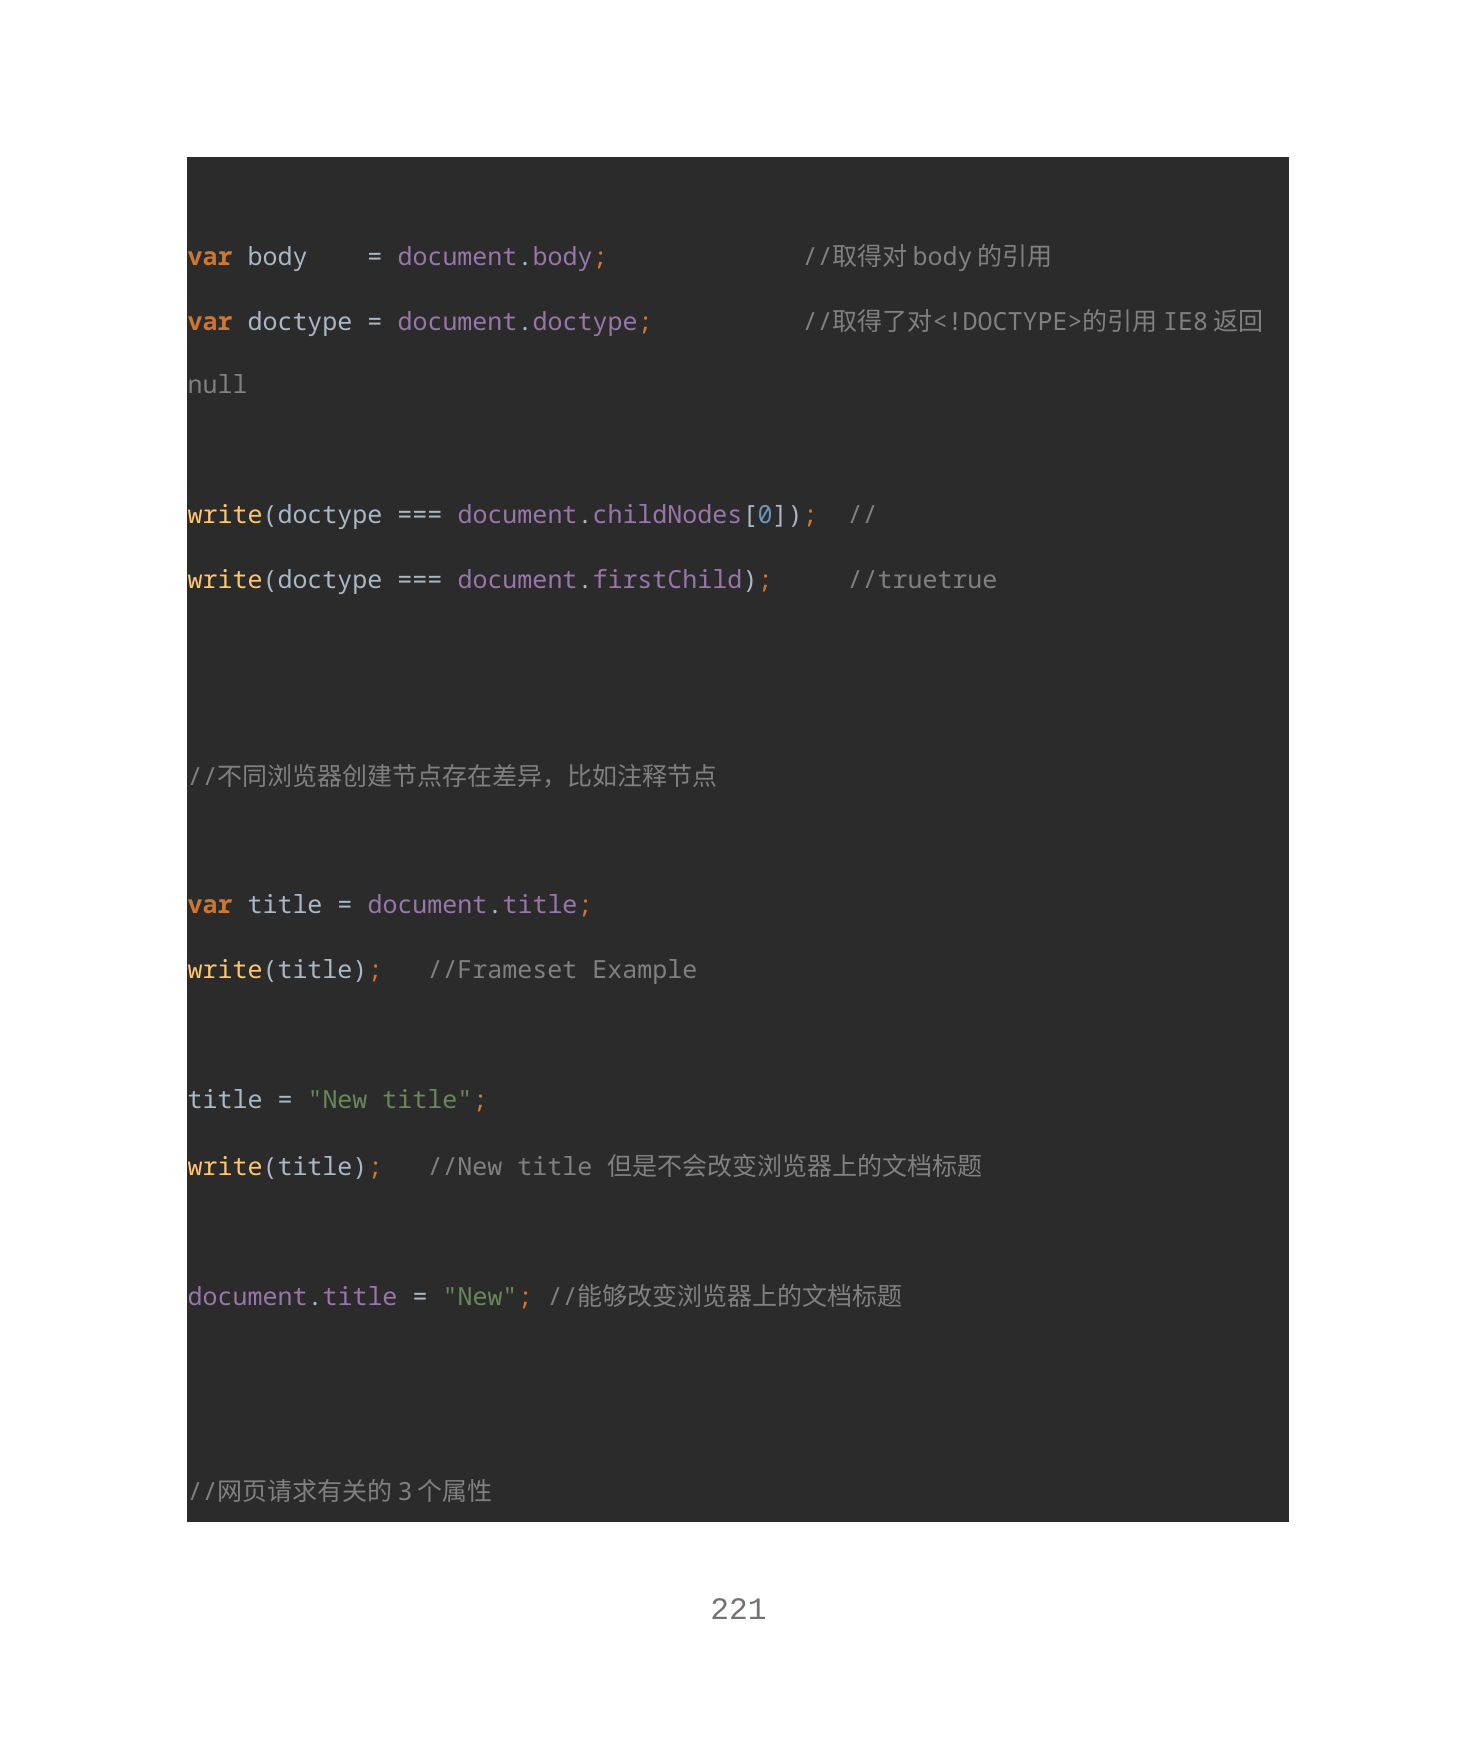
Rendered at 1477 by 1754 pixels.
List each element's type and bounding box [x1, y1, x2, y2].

text [187, 157, 1289, 1522]
